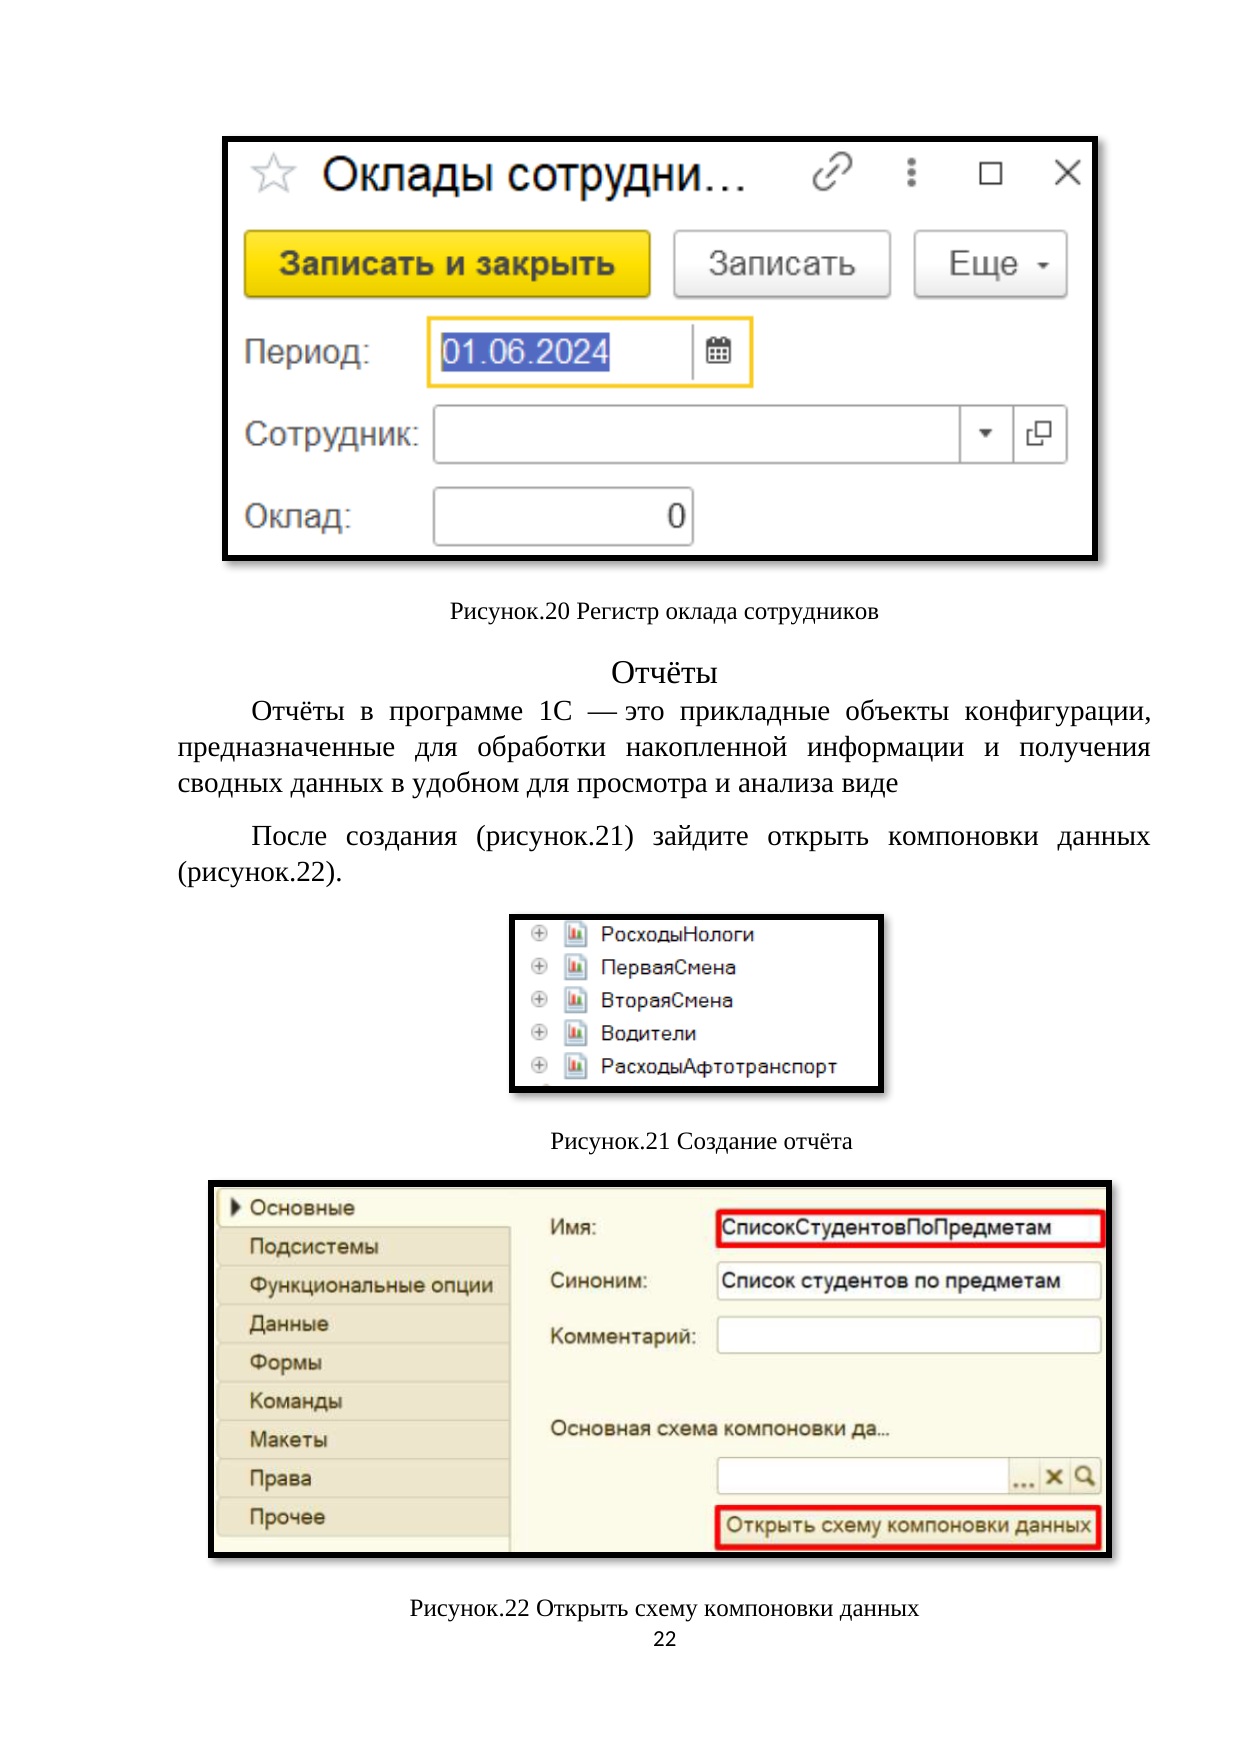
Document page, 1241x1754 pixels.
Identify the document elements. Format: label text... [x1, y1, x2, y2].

picture [214, 1187, 1106, 1552]
picture [515, 920, 878, 1086]
text После создания (рисунок.21) зайдите открыть компоновки данных (рисунок.22). [177, 818, 1152, 888]
text Рисунок.22 Открыть схему компоновки данных [177, 1593, 1152, 1622]
text Рисунок.21 Создание отчёта [177, 1126, 1152, 1155]
subtitle Отчёты [177, 652, 1152, 690]
text Рисунок.20 Регистр оклада сотрудников [177, 596, 1152, 624]
picture [228, 142, 1092, 555]
text Отчёты в программе 1С — это прикладные объекты конфигурации, предназначенные для обработки накопленной информации и получения сводных данных в удобном для просмотра и анализа виде [177, 693, 1152, 799]
